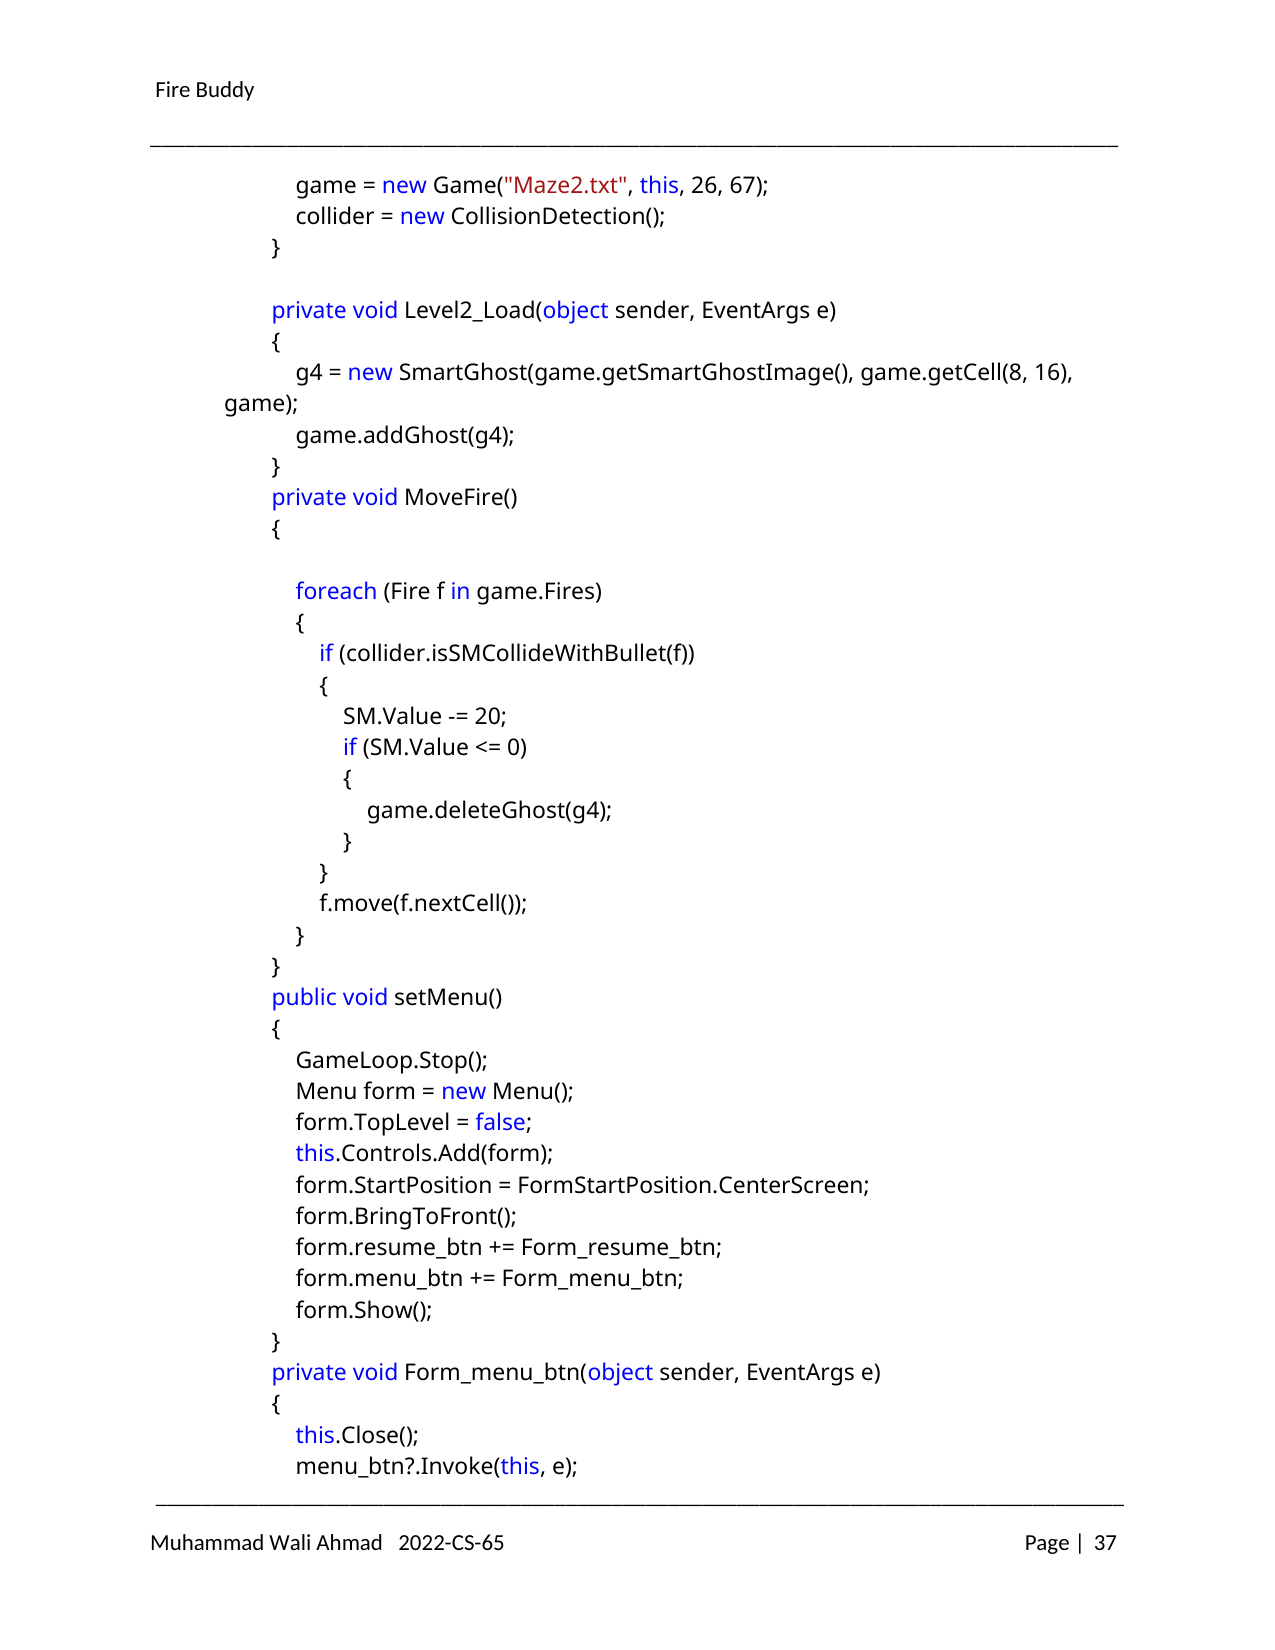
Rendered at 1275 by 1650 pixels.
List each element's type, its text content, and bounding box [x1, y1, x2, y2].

text menu_btn?.Invoke(this, e); [224, 1450, 1125, 1481]
text game = new Game("Maze2.txt", this, 26, 67); [224, 169, 1125, 200]
text { [224, 1387, 1125, 1419]
text { [224, 606, 1125, 637]
text collider = new CollisionDetection(); [224, 200, 1125, 231]
text foreach (Fire f in game.Fires) [224, 575, 1125, 606]
text f.move(f.nextCell()); [224, 887, 1125, 919]
text form.Show(); [224, 1294, 1125, 1325]
text if (collider.isSMCollideWithBullet(f)) [224, 637, 1125, 669]
text form.BringToFront(); [224, 1200, 1125, 1231]
text this.Controls.Add(form); [224, 1137, 1125, 1169]
text private void Level2_Load(object sender, EventArgs e) [224, 294, 1125, 325]
text { [224, 669, 1125, 700]
text form.StartPosition = FormStartPosition.CenterScreen; [224, 1169, 1125, 1200]
text } [224, 950, 1125, 981]
text } [224, 231, 1125, 262]
text } [224, 1325, 1125, 1356]
text g4 = new SmartGhost(game.getSmartGhostImage(), game.getCell(8, 16), game); [224, 356, 1125, 419]
text { [224, 1012, 1125, 1044]
text { [224, 762, 1125, 794]
text private void MoveFire() [224, 481, 1125, 512]
text this.Close(); [224, 1419, 1125, 1450]
text game.addGhost(g4); [224, 419, 1125, 450]
text } [224, 825, 1125, 856]
text GameLoop.Stop(); [224, 1044, 1125, 1075]
text form.menu_btn += Form_menu_btn; [224, 1262, 1125, 1294]
text private void Form_menu_btn(object sender, EventArgs e) [224, 1356, 1125, 1387]
text form.TopLevel = false; [224, 1106, 1125, 1137]
text if (SM.Value <= 0) [224, 731, 1125, 762]
text } [224, 856, 1125, 887]
text SM.Value -= 20; [224, 700, 1125, 731]
text } [224, 450, 1125, 481]
text public void setMenu() [224, 981, 1125, 1012]
text Menu form = new Menu(); [224, 1075, 1125, 1106]
text form.resume_btn += Form_resume_btn; [224, 1231, 1125, 1262]
text } [224, 919, 1125, 950]
text { [224, 325, 1125, 356]
text { [224, 512, 1125, 544]
text game.deleteGhost(g4); [224, 794, 1125, 825]
